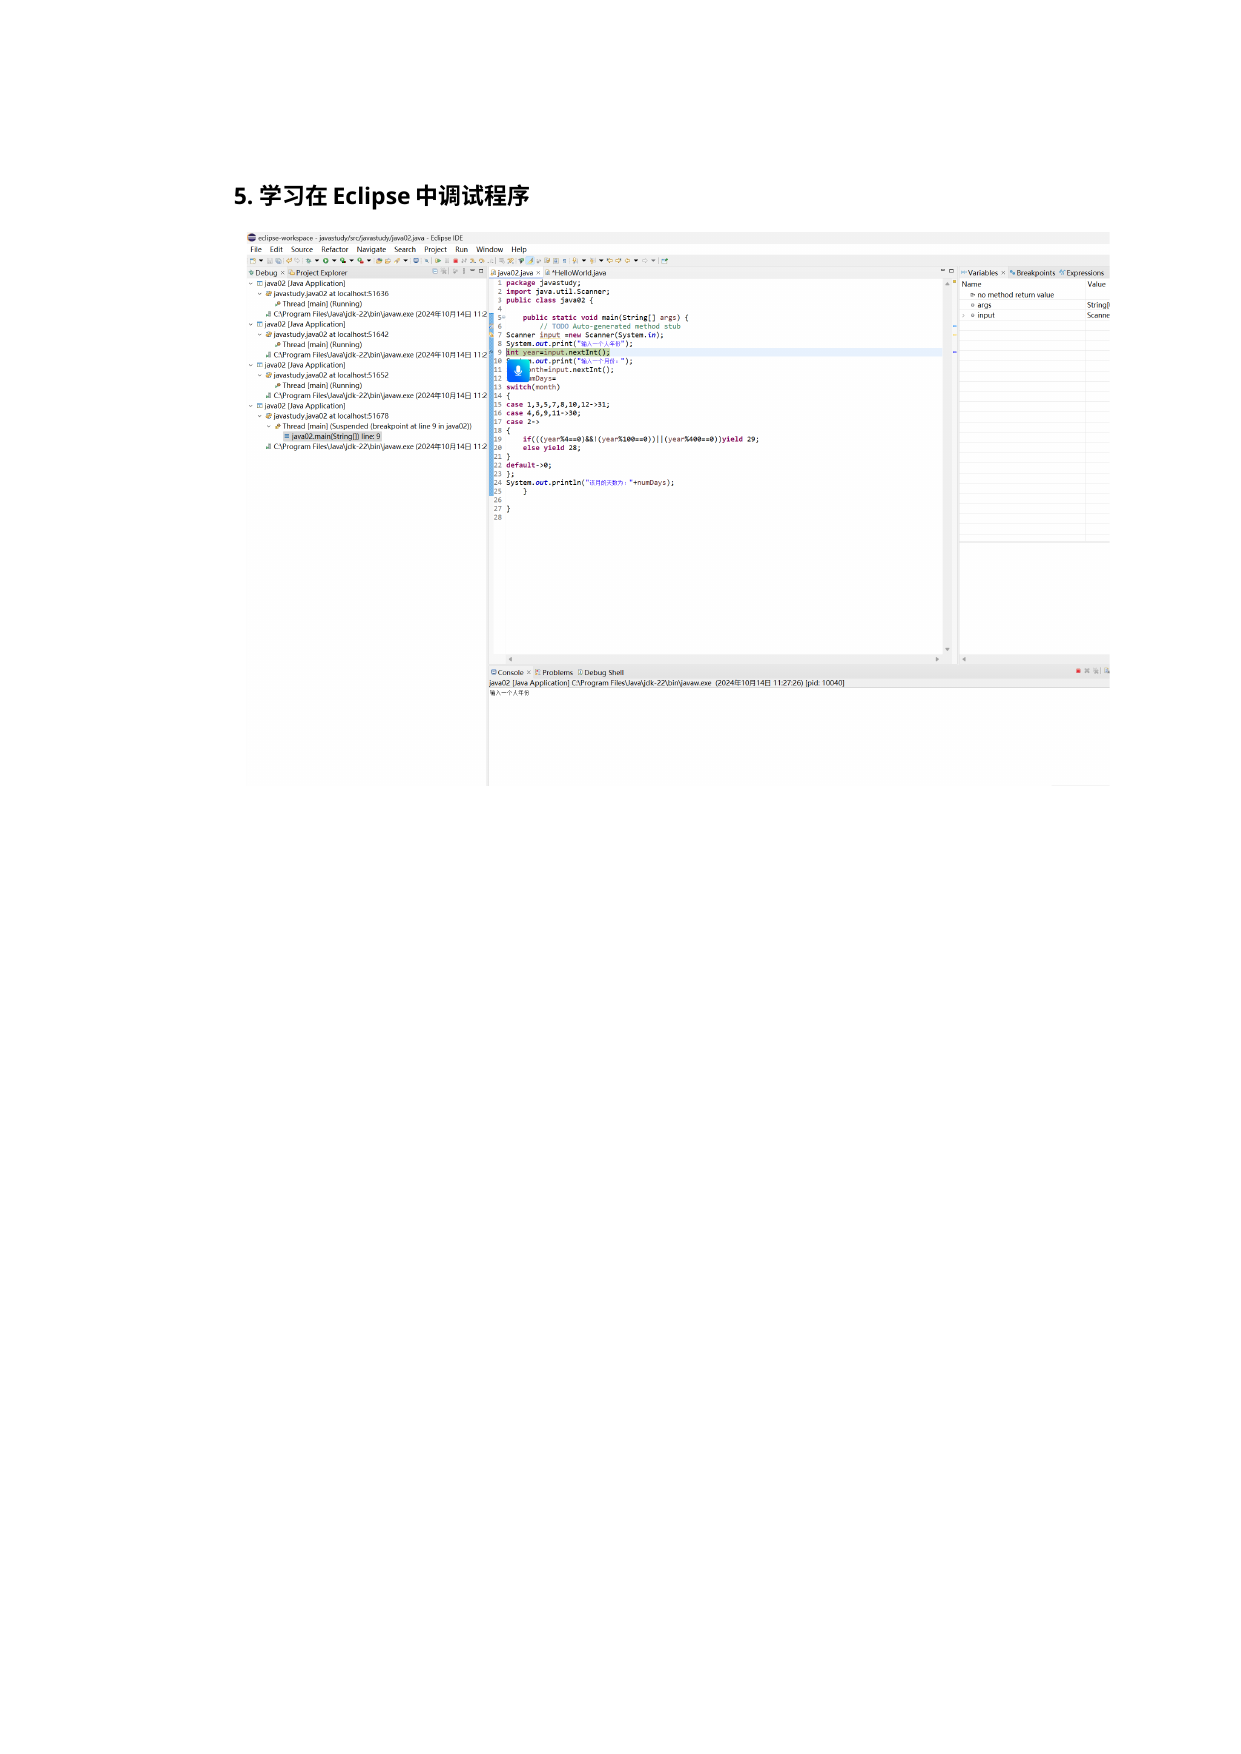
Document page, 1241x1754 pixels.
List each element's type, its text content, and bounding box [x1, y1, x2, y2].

list 5. 学习在Eclipse中调试程序 [187, 162, 1053, 227]
picture [246, 232, 1110, 786]
